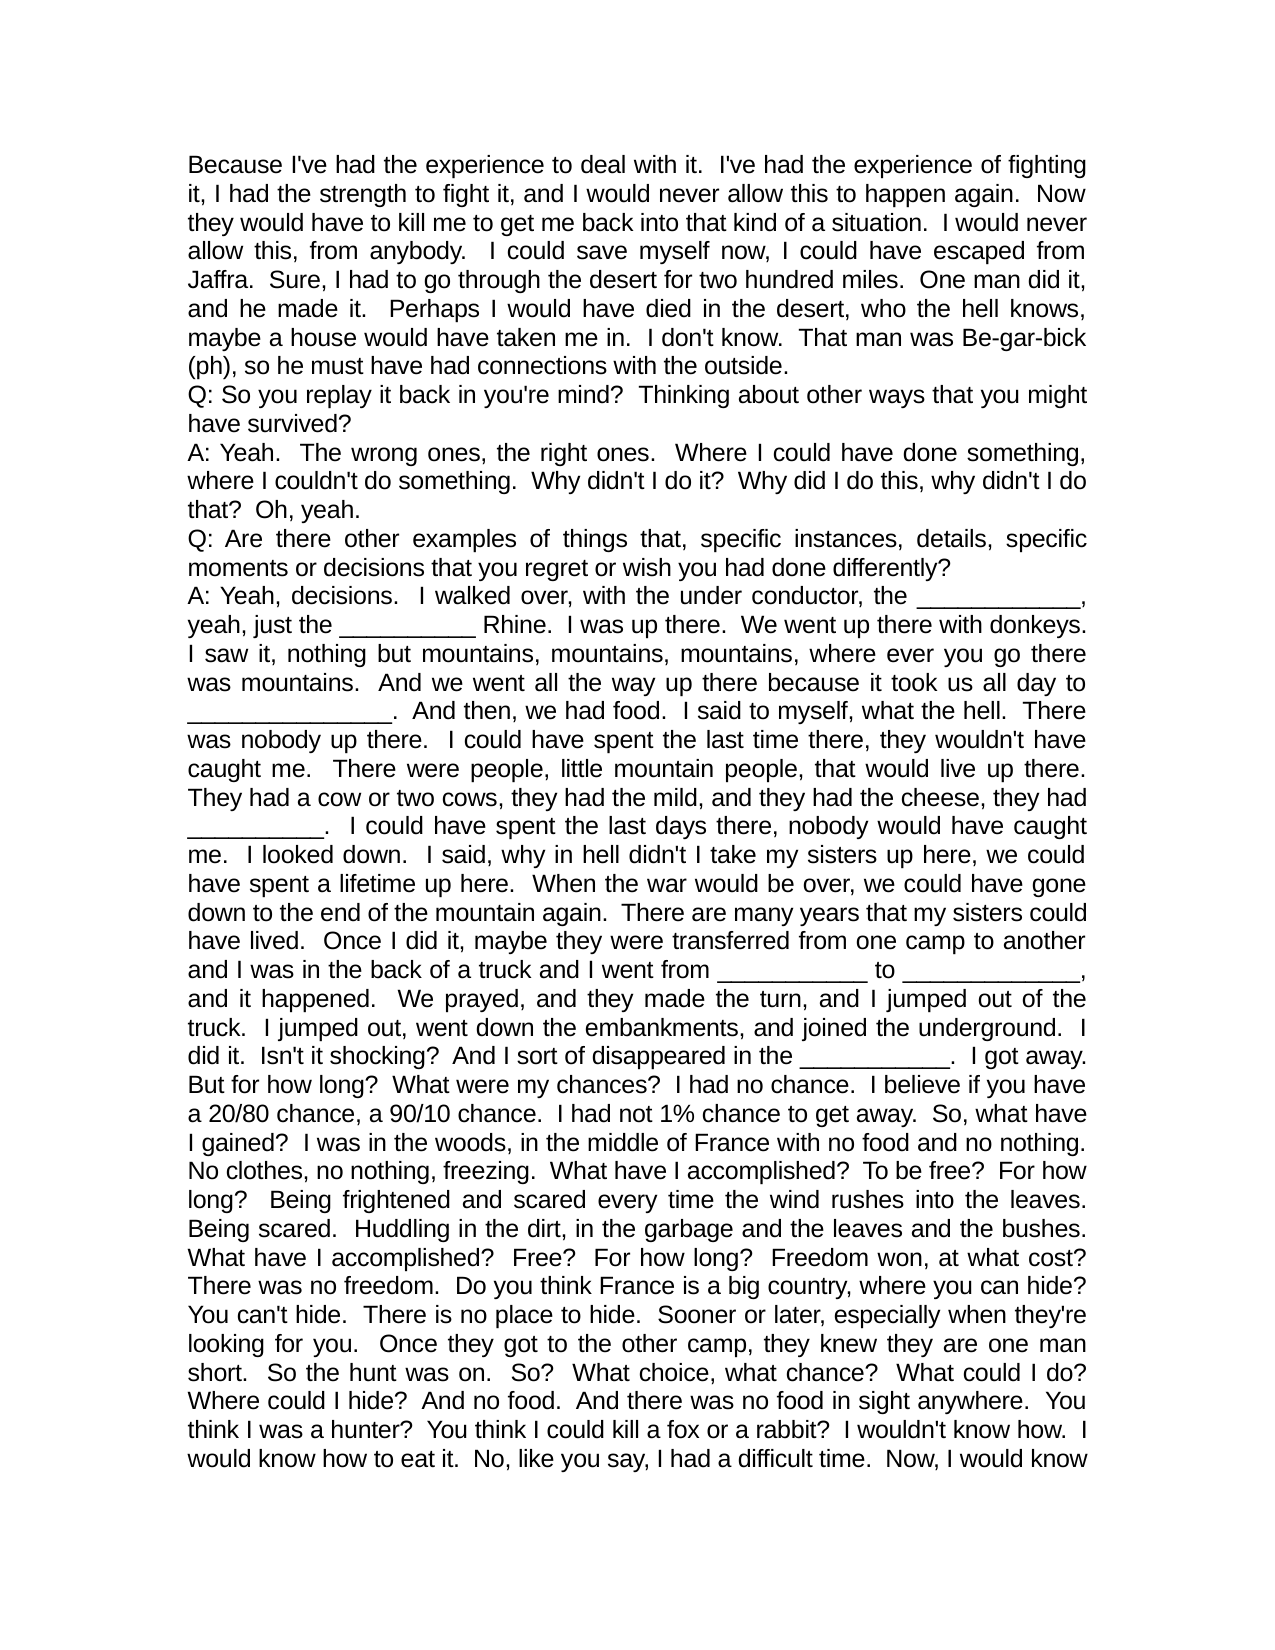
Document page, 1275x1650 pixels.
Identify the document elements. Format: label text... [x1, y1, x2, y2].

text Q: Are there other examples of things that, specific instances, details, specific moments or decisions that you regret or wish you had done differently? [187, 552, 1087, 610]
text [187, 610, 1087, 1472]
text A: Yeah. The wrong ones, the right ones. Where I could have done something, where I couldn't do something. Why didn't I do it? Why did I do this, why didn't I do that? Oh, yeah. [187, 466, 1087, 552]
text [187, 150, 1087, 409]
text Q: So you replay it back in you're mind? Thinking about other ways that you might have survived? [187, 409, 1087, 466]
